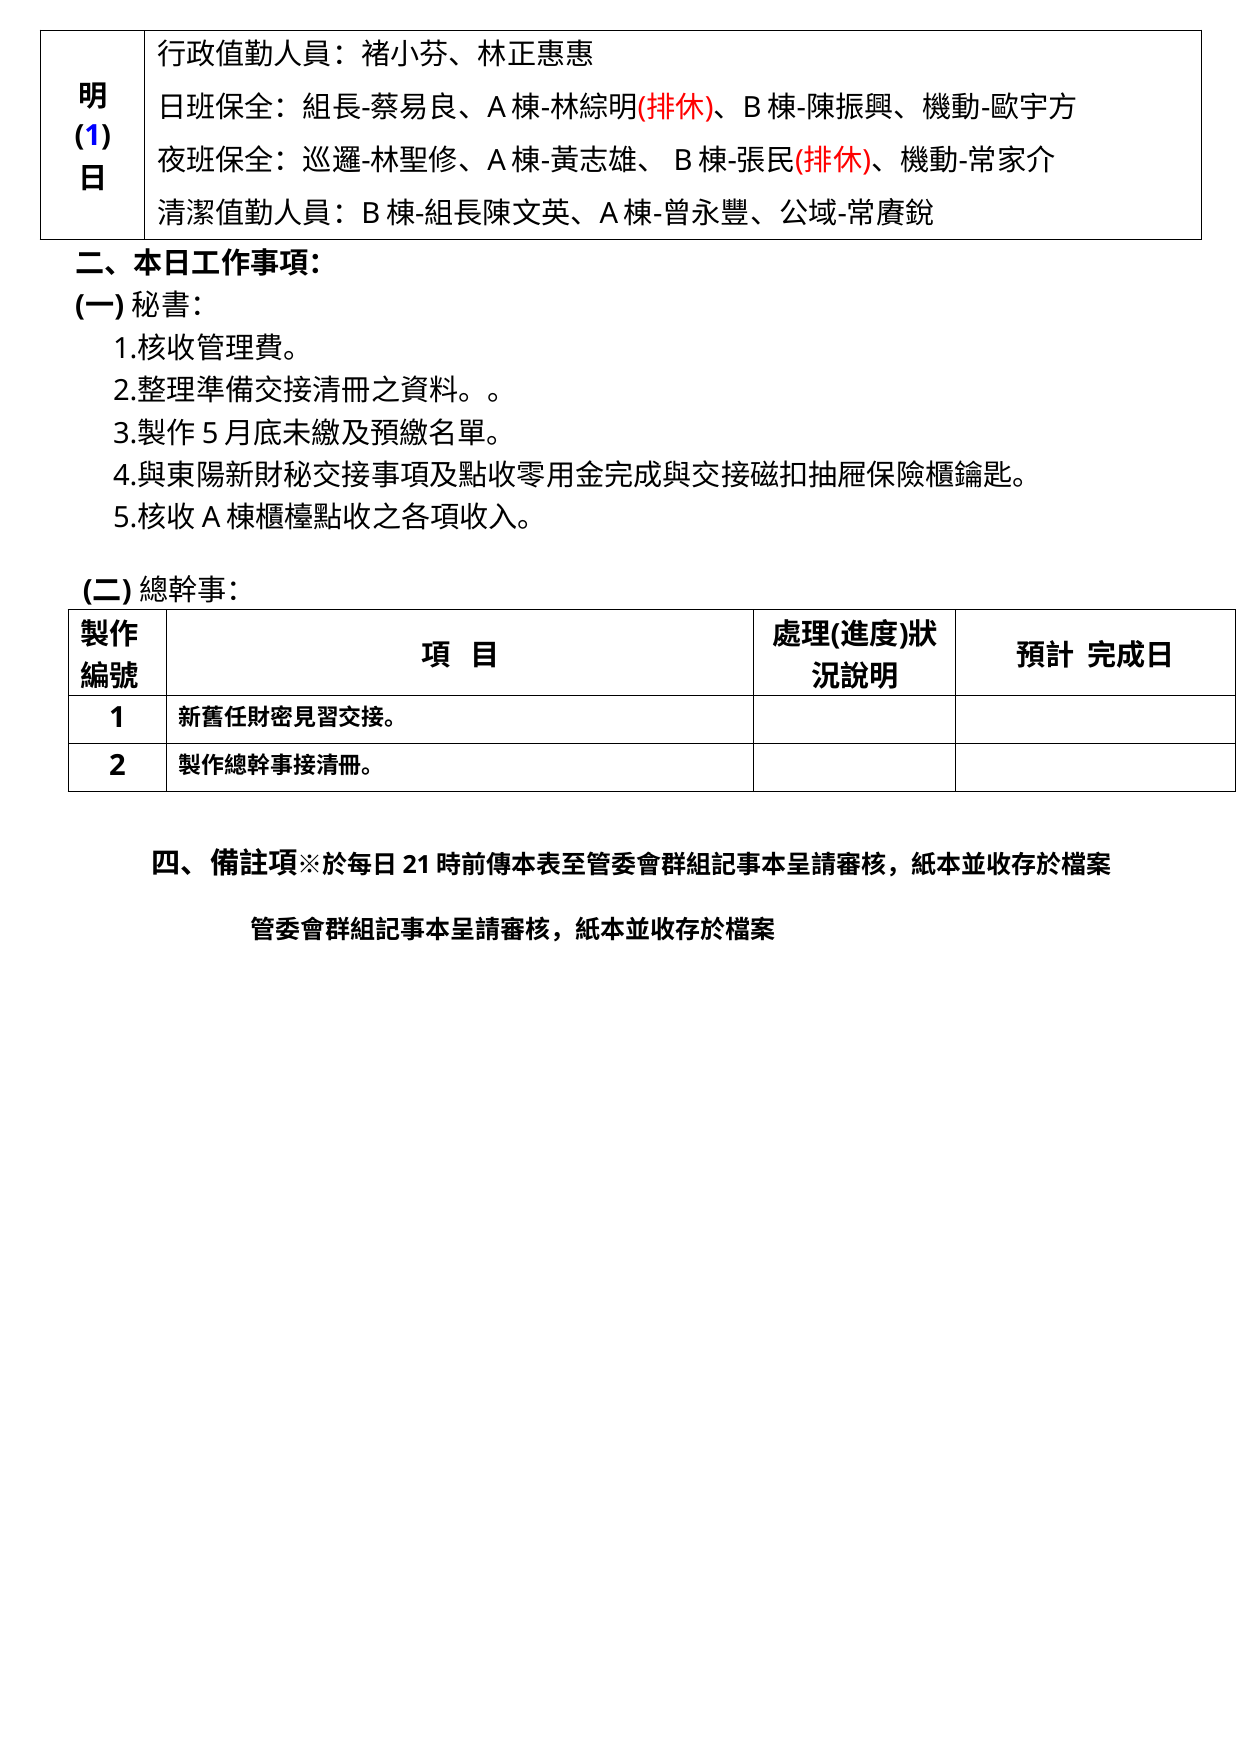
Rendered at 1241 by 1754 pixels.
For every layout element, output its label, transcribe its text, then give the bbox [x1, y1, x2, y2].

table_cell [956, 744, 1235, 791]
text (一) 秘書： 1.核收管理費。 2.整理準備交接清冊之資料。。 3.製作5月底未繳及預繳名單。 4.與東陽新財秘交接事項及點收零用金完成與交接磁扣抽屜保險櫃鑰匙。 5.核收A棟櫃檯點收之各項收入。 [75, 282, 1165, 567]
text 二、本日工作事項： [75, 240, 1165, 282]
table_cell [956, 696, 1235, 743]
table_cell [754, 744, 955, 791]
table_cell 1 [69, 696, 166, 743]
table_cell 行政值勤人員：褚小芬、林正惠惠 日班保全：組長-蔡易良、A棟-林綜明(排休)、B棟-陳振興、機動-歐宇方 夜班保全：巡邏-林聖修、A棟-黃志雄、 B棟-張民(排休)、機動-常家介 清潔值勤人員：B棟-組長陳文英、A棟-曾永豐、公域-常賡銳 [145, 31, 1201, 239]
text 四、備註項※於每日21時前傳本表至管委會群組記事本呈請審核，紙本並收存於檔案 [75, 839, 1165, 882]
table_cell 製作總幹事接清冊。 [167, 744, 753, 791]
table_cell [754, 696, 955, 743]
text 管委會群組記事本呈請審核，紙本並收存於檔案 [75, 909, 1165, 946]
table_cell 2 [69, 744, 166, 791]
table_header 項 目 [167, 610, 753, 695]
table_header 處理(進度)狀況說明 [754, 610, 955, 695]
table_header 製作編號 [69, 610, 166, 695]
table_cell 明 (1) 日 [41, 31, 144, 239]
table_header 預計 完成日 [956, 610, 1235, 695]
table_cell 新舊任財密見習交接。 [167, 696, 753, 743]
text (二) 總幹事： [75, 567, 1165, 609]
